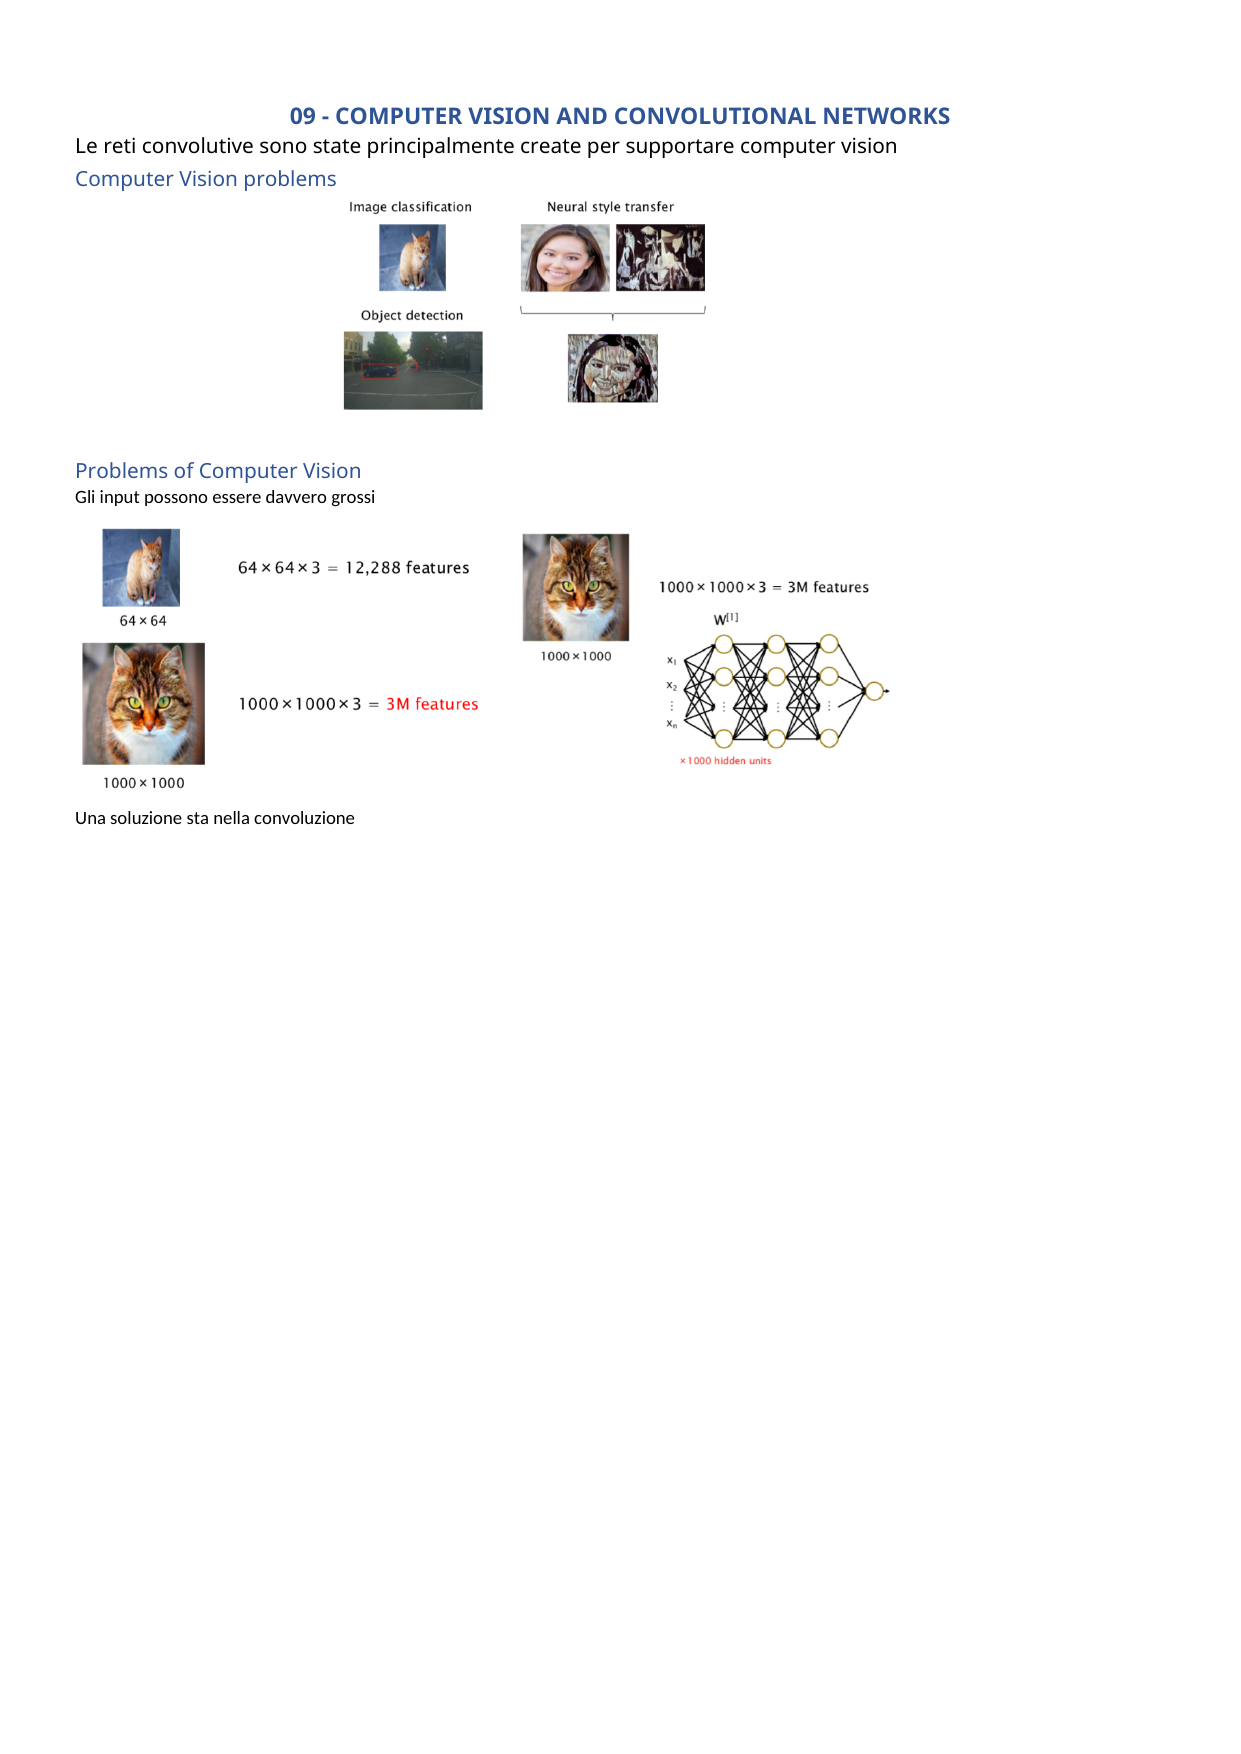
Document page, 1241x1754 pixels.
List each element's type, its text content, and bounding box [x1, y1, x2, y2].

subtitle 09 - COMPUTER VISION AND CONVOLUTIONAL NETWORKS [75, 100, 1165, 131]
text Gli input possono essere davvero grossi [75, 485, 1165, 508]
subtitle Computer Vision problems [75, 164, 1165, 192]
subtitle Problems of Computer Vision [75, 457, 1165, 485]
text Le reti convolutive sono state principalmente create per supportare computer vision [75, 131, 1165, 160]
picture [520, 532, 894, 769]
text Una soluzione sta nella convoluzione [75, 806, 1165, 829]
picture [75, 523, 485, 793]
picture [340, 195, 711, 412]
